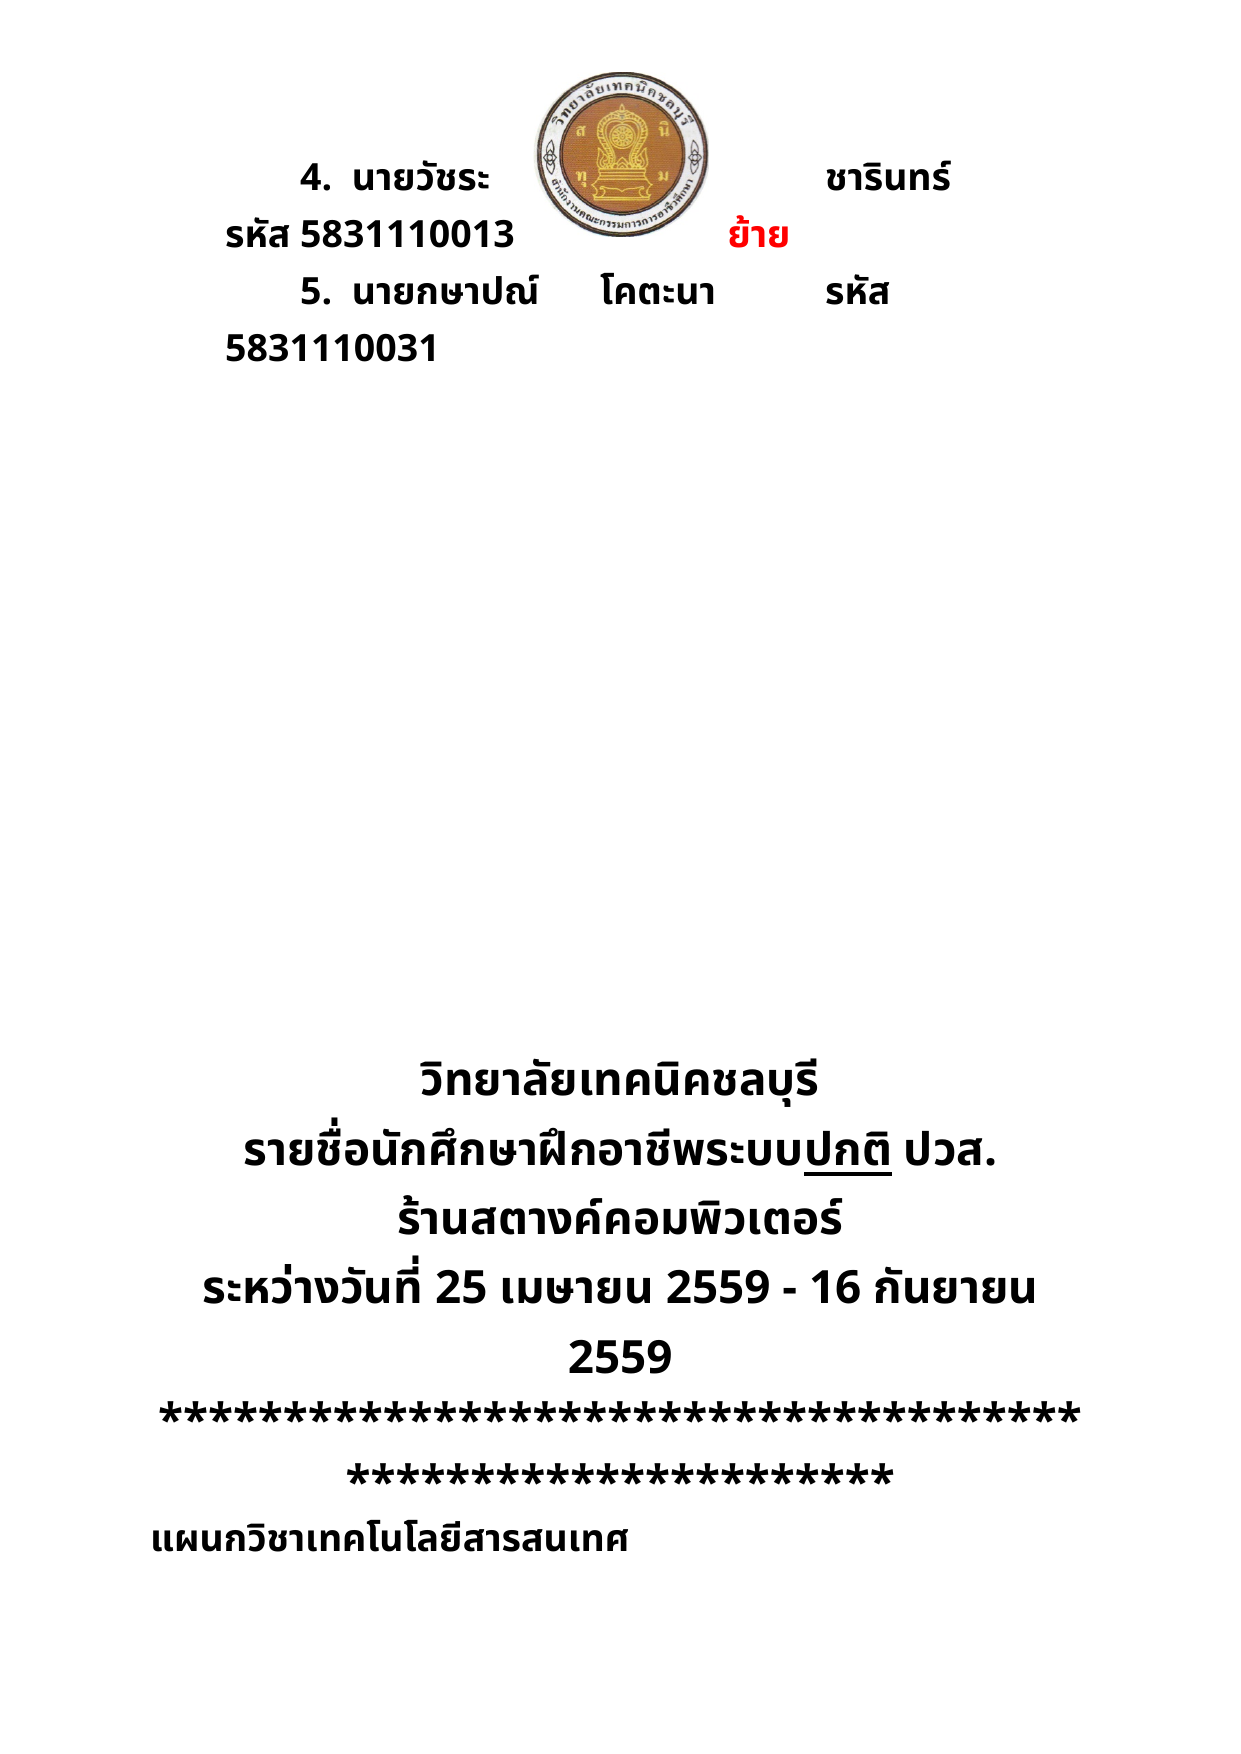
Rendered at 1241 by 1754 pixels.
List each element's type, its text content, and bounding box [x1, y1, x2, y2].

text 4. นายวัชระ ชารินทร์ รหัส 5831110013 ย้าย [150, 150, 1090, 264]
text แผนกวิชาเทคโนโลยีสารสนเทศ [150, 1512, 1090, 1568]
text 5. นายกษาปณ์ โคตะนา รหัส 5831110031 [150, 264, 1090, 372]
text ระหว่างวันที่ 25 เมษายน 2559 - 16 กันยายน 2559 [150, 1255, 1090, 1387]
text *********************************************************** [150, 1387, 1090, 1512]
picture [533, 72, 709, 235]
text ร้านสตางค์คอมพิวเตอร์ [150, 1186, 1090, 1255]
text วิทยาลัยเทคนิคชลบุรี [150, 1047, 1090, 1116]
text รายชื่อนักศึกษาฝึกอาชีพระบบปกติ ปวส. [150, 1116, 1090, 1186]
